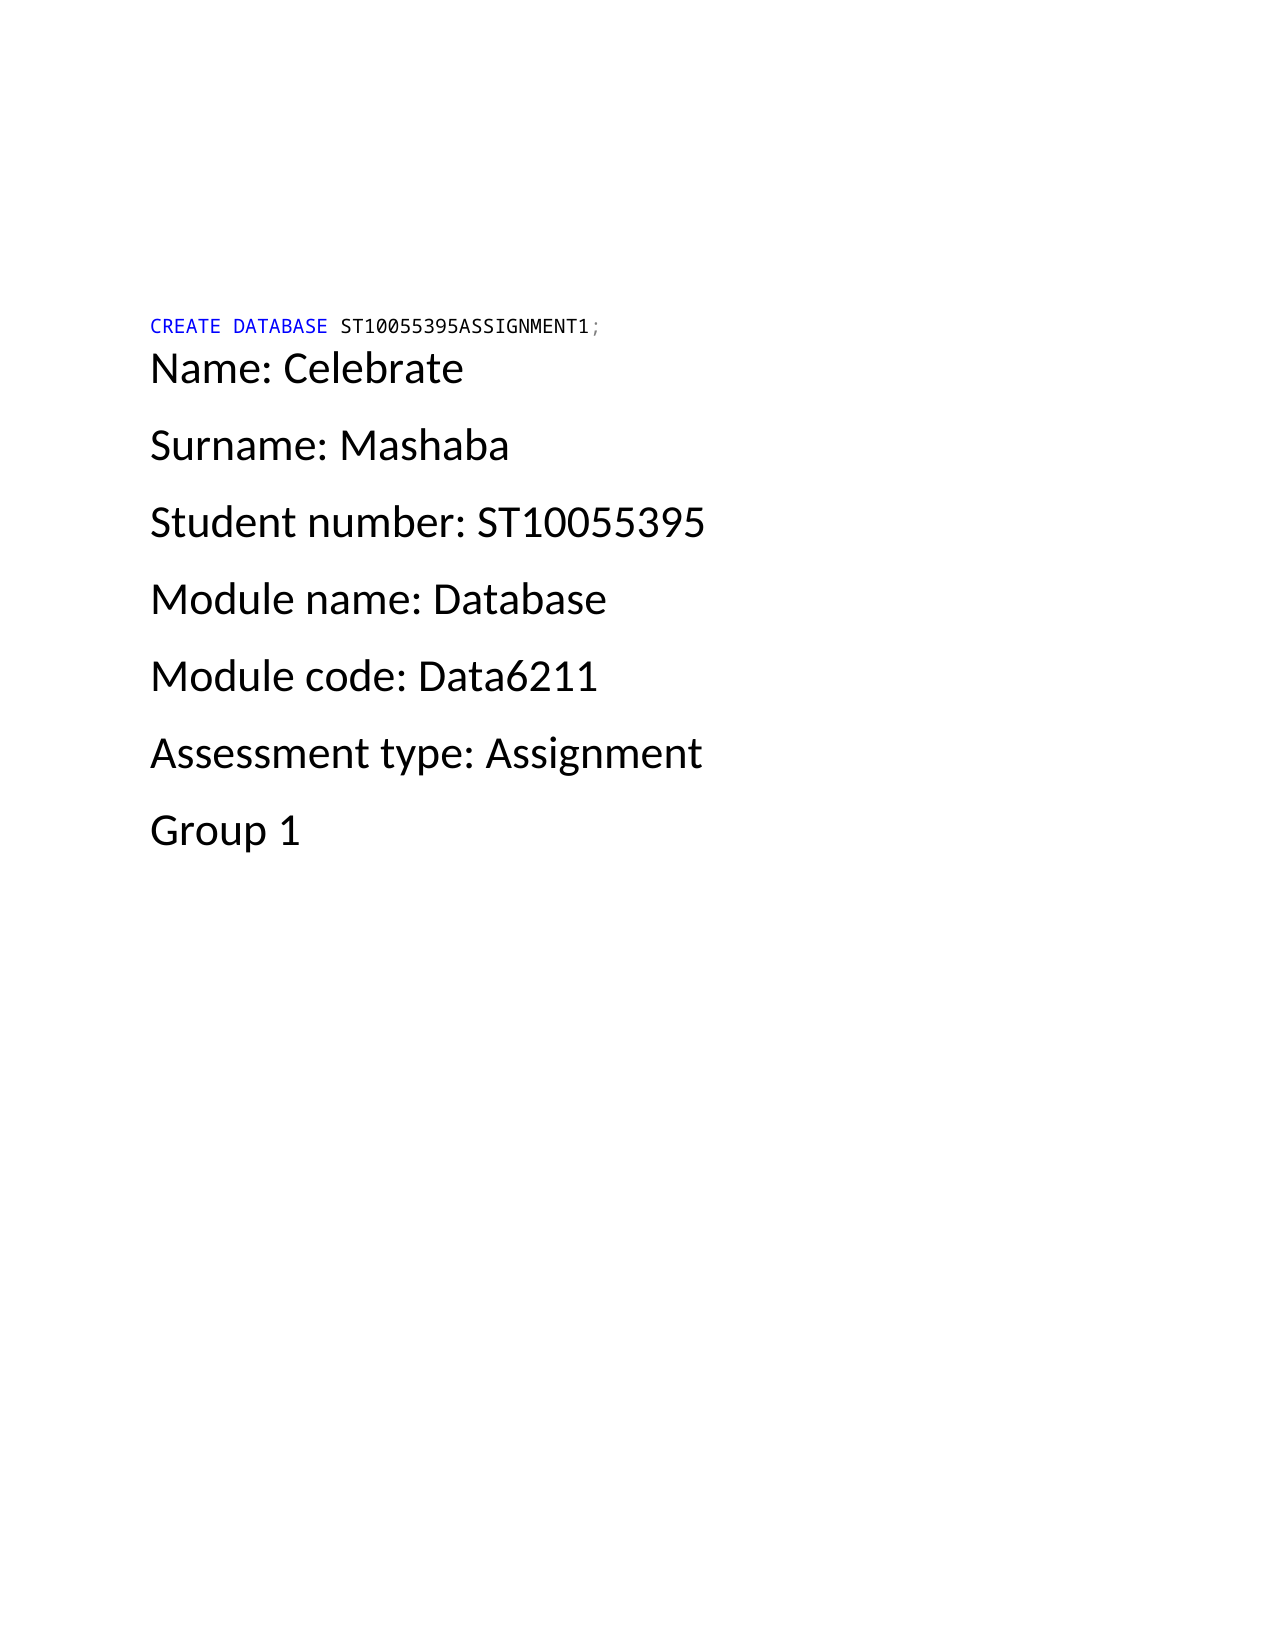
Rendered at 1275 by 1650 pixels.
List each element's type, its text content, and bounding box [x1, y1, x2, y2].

text Assessment type: Assignment [150, 724, 1125, 780]
text Group 1 [150, 801, 1125, 857]
text CREATE DATABASE ST10055395ASSIGNMENT1; [150, 312, 1125, 339]
text Module name: Database [150, 570, 1125, 626]
text Surname: Mashaba [150, 416, 1125, 472]
text Module code: Data6211 [150, 647, 1125, 703]
text Student number: ST10055395 [150, 493, 1125, 549]
text Name: Celebrate [150, 339, 1125, 395]
